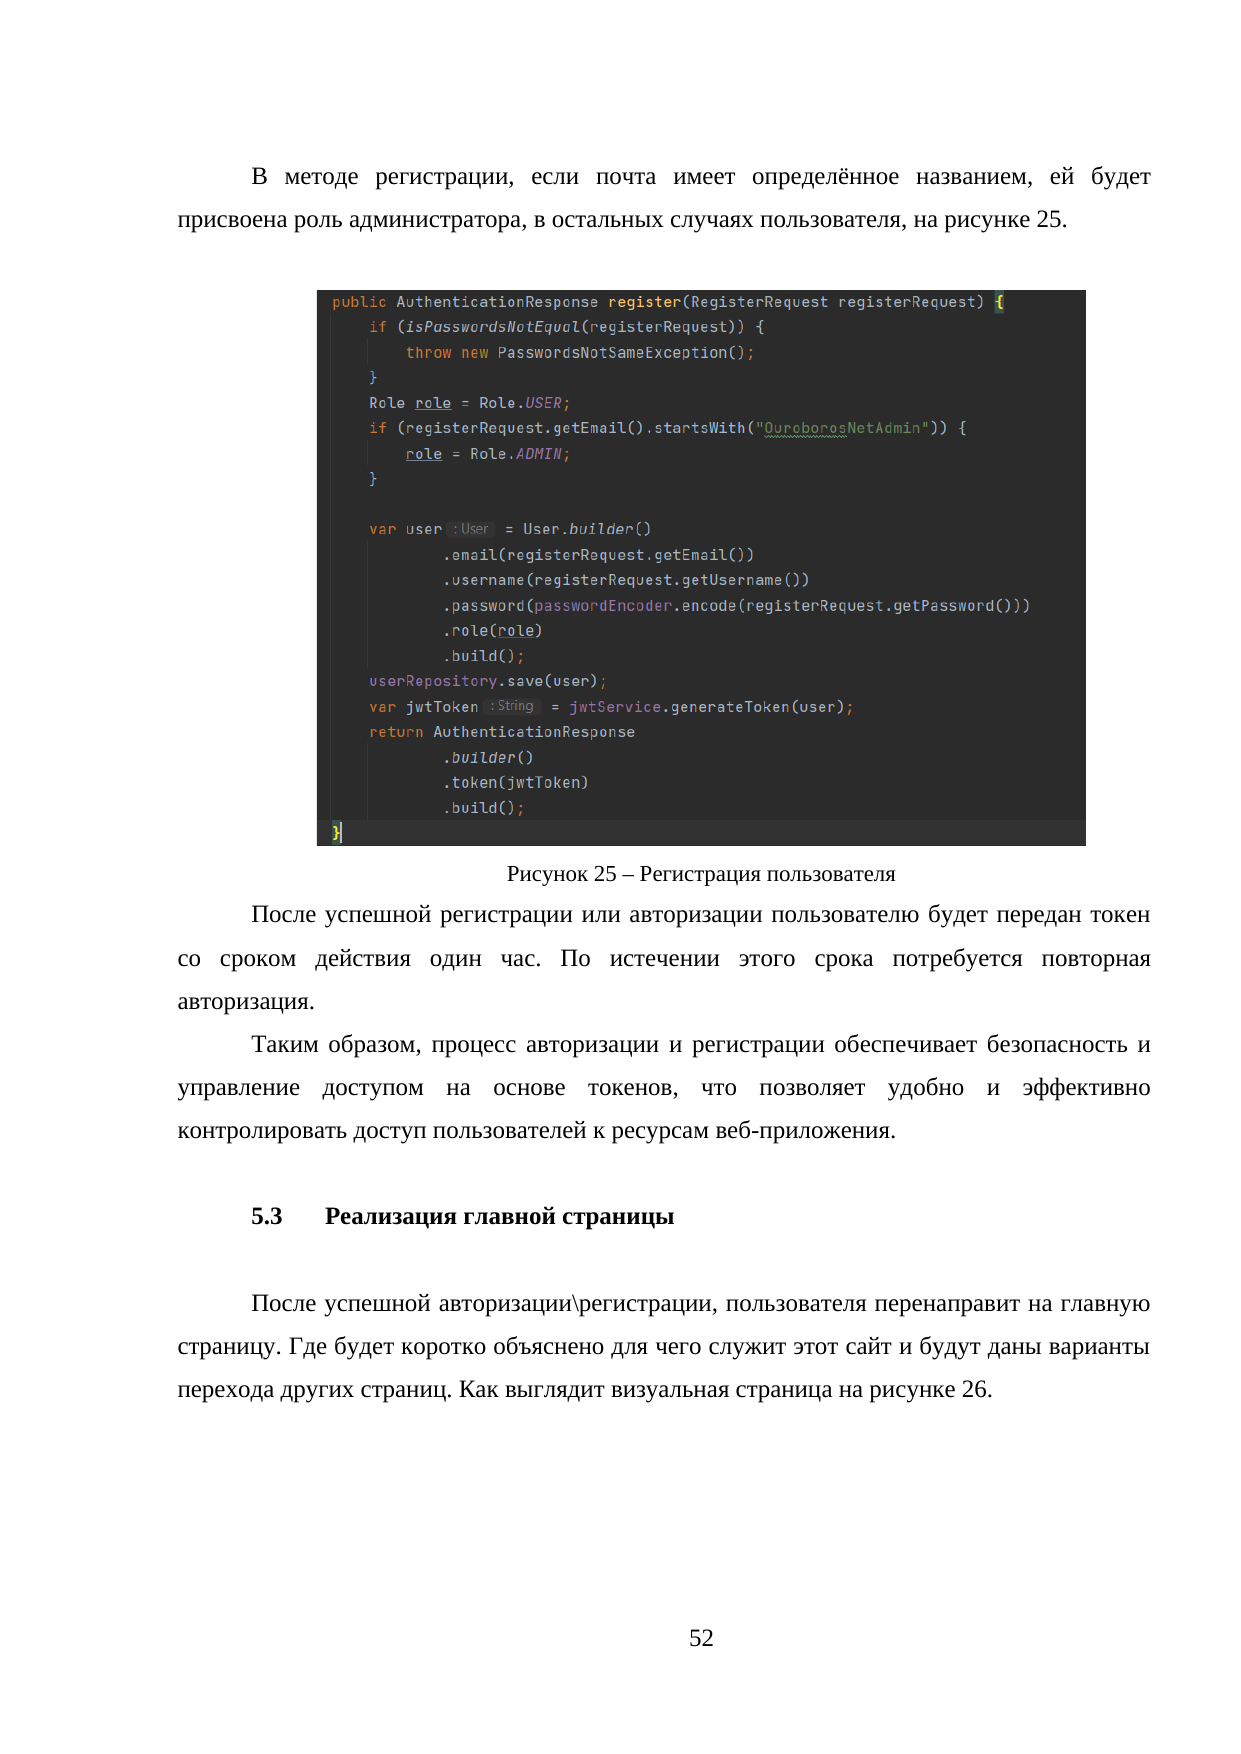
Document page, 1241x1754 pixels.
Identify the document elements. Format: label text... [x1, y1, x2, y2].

subtitle Реализация главной страницы [177, 1201, 1152, 1230]
text Рисунок 25 – Регистрация пользователя [177, 860, 1152, 886]
picture [316, 290, 1086, 846]
text После успешной регистрации или авторизации пользователю будет передан токен со сроком действия один час. По истечении этого срока потребуется повторная авторизация. [177, 899, 1152, 1014]
text Таким образом, процесс авторизации и регистрации обеспечивает безопасность и управление доступом на основе токенов, что позволяет удобно и эффективно контролировать доступ пользователей к ресурсам веб-приложения. [177, 1029, 1152, 1144]
text После успешной авторизации\регистрации, пользователя перенаправит на главную страницу. Где будет коротко объяснено для чего служит этот сайт и будут даны варианты перехода других страниц. Как выглядит визуальная страница на рисунке 26. [177, 1288, 1152, 1403]
text В методе регистрации, если почта имеет определённое названием, ей будет присвоена роль администратора, в остальных случаях пользователя, на рисунке 25. [177, 161, 1152, 233]
